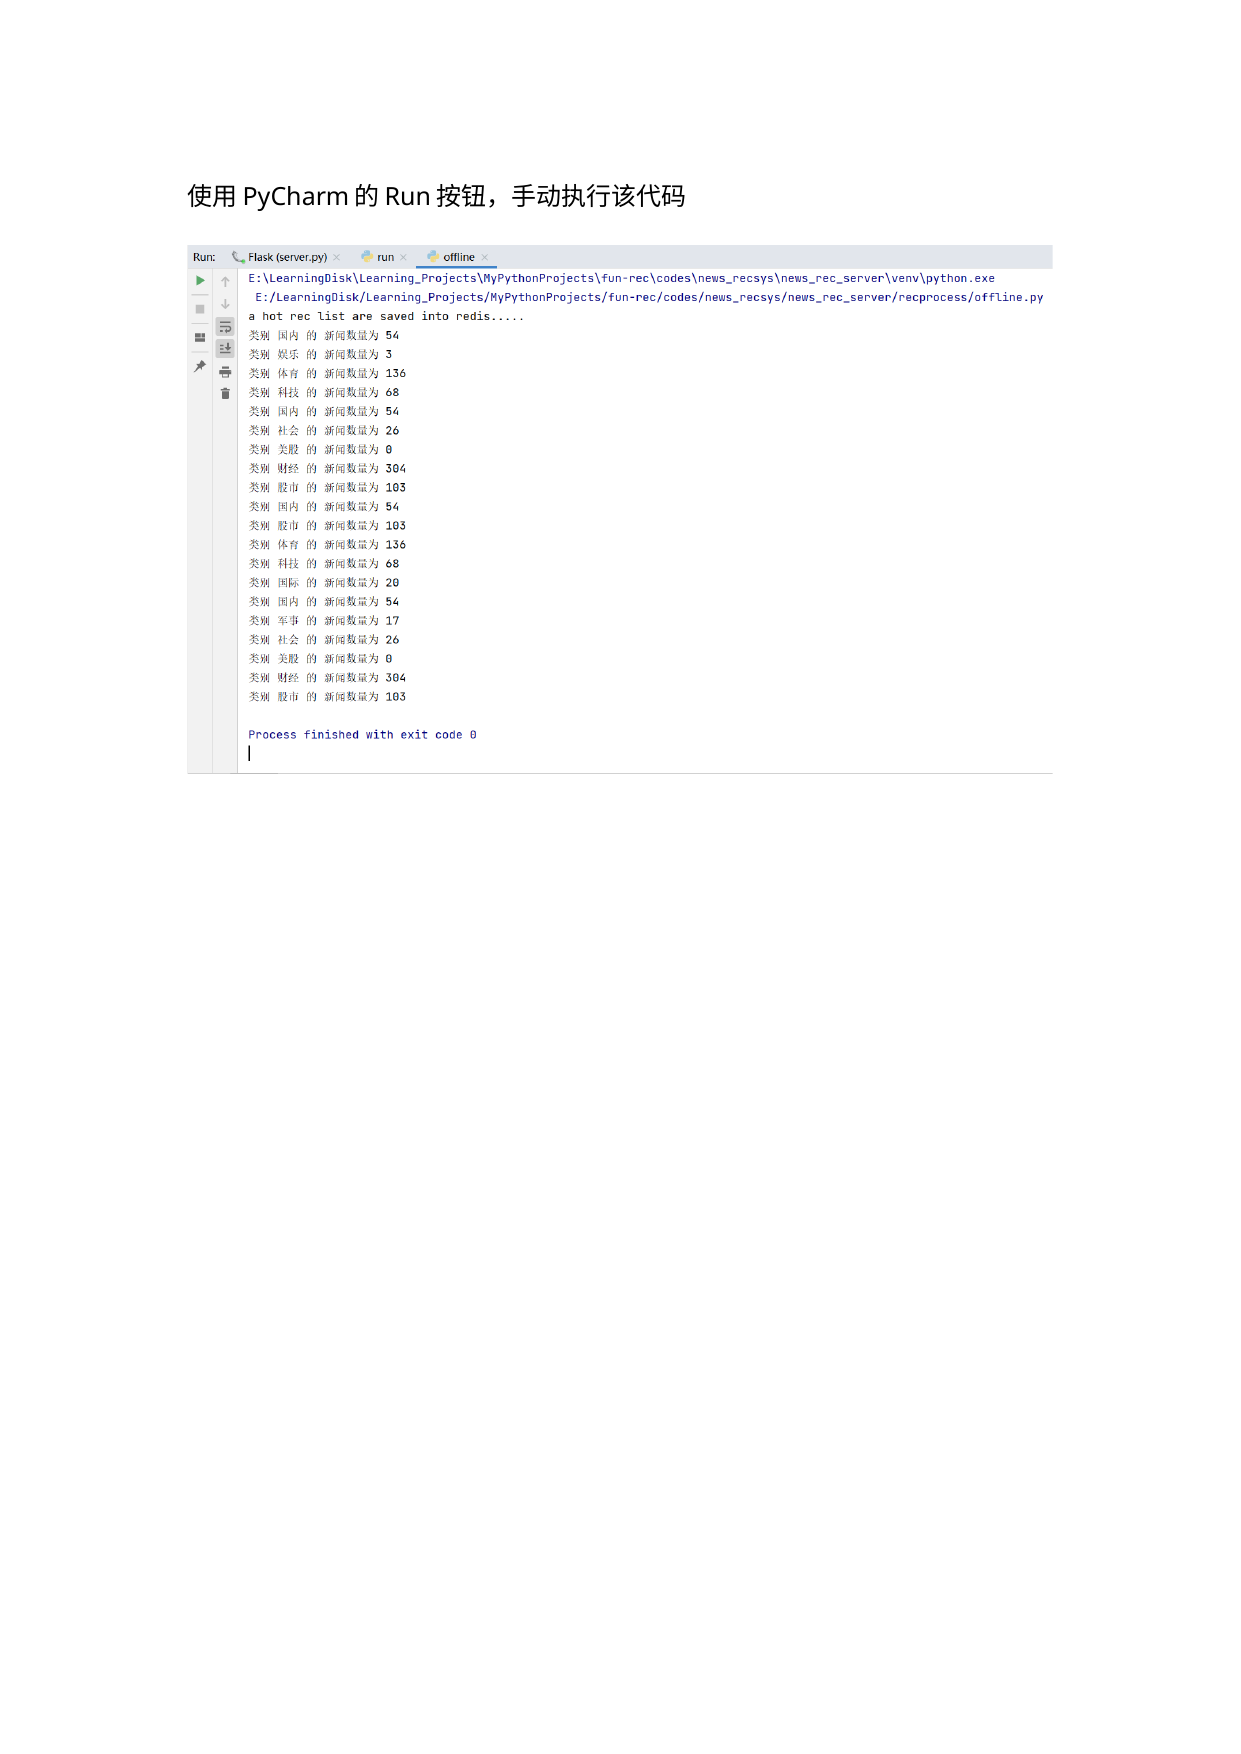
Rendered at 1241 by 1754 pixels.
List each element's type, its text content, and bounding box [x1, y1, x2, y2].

picture [187, 245, 1053, 774]
text 使用PyCharm的Run按钮，手动执行该代码 [187, 162, 1053, 227]
